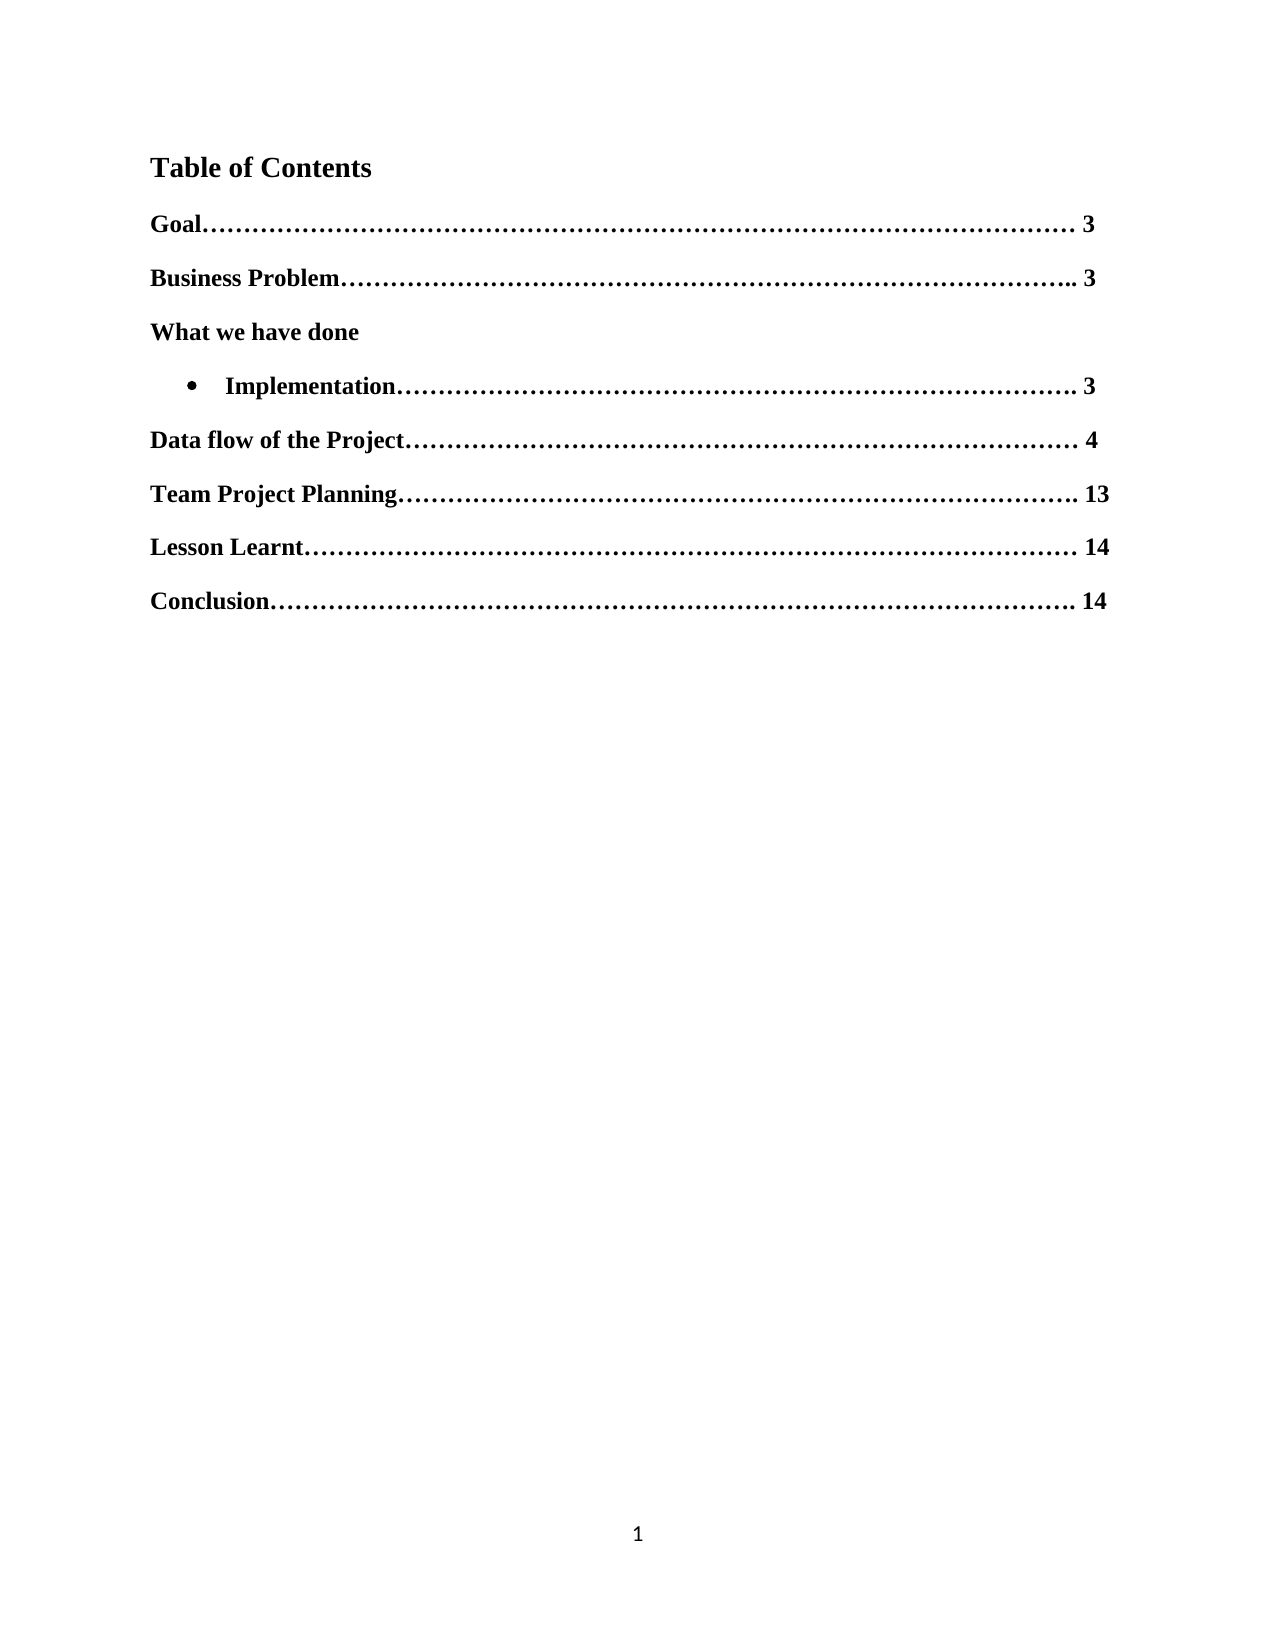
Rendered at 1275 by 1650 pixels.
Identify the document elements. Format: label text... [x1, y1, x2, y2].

text Lesson Learnt………………………………………………………………………………… 14 [150, 532, 1125, 561]
list Implementation………………………………………………………………………. 3 [187, 371, 1125, 400]
text Goal…………………………………………………………………………………………… 3 [150, 209, 1125, 238]
text Table of Contents [150, 150, 1125, 183]
text What we have done [150, 317, 1125, 346]
text Conclusion……………………………………………………………………………………. 14 [150, 586, 1125, 615]
text Business Problem…………………………………………………………………………….. 3 [150, 263, 1125, 292]
text Data flow of the Project……………………………………………………………………… 4 [150, 425, 1125, 453]
text Team Project Planning………………………………………………………………………. 13 [150, 479, 1125, 507]
